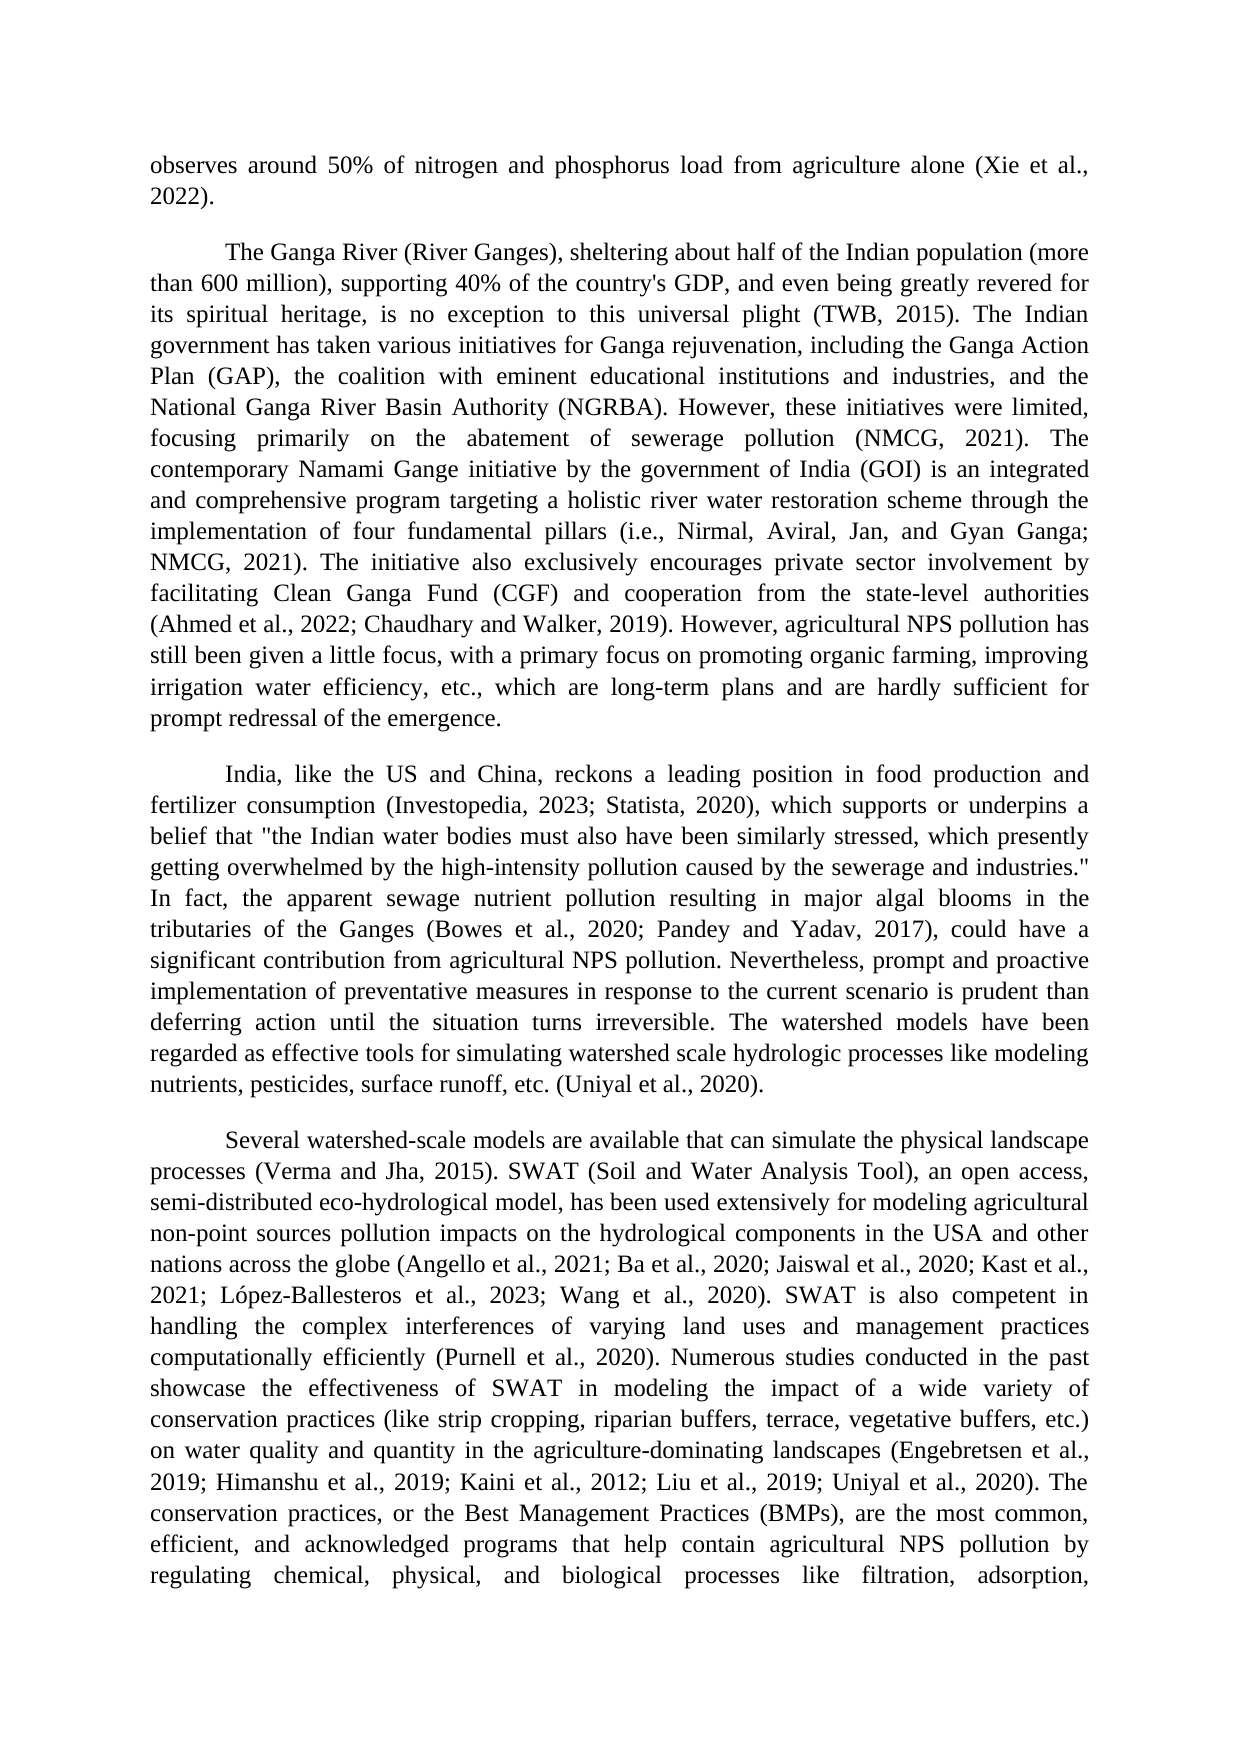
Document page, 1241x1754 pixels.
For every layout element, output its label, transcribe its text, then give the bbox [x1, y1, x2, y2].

text The Ganga River (River Ganges), sheltering about half of the Indian population (more than 600 million), supporting 40% of the country's GDP, and even being greatly revered for its spiritual heritage, is no exception to this universal plight (TWB, 2015). The Indian government has taken various initiatives for Ganga rejuvenation, including the Ganga Action Plan (GAP), the coalition with eminent educational institutions and industries, and the National Ganga River Basin Authority (NGRBA). However, these initiatives were limited, focusing primarily on the abatement of sewerage pollution (NMCG, 2021). The contemporary Namami Gange initiative by the government of India (GOI) is an integrated and comprehensive program targeting a holistic river water restoration scheme through the implementation of four fundamental pillars (i.e., Nirmal, Aviral, Jan, and Gyan Ganga; NMCG, 2021). The initiative also exclusively encourages private sector involvement by facilitating Clean Ganga Fund (CGF) and cooperation from the state-level authorities (Ahmed et al., 2022; Chaudhary and Walker, 2019). However, agricultural NPS pollution has still been given a little focus, with a primary focus on promoting organic farming, improving irrigation water efficiency, etc., which are long-term plans and are hardly sufficient for prompt redressal of the emergence. [150, 237, 1090, 731]
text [150, 1125, 1090, 1588]
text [150, 150, 1090, 210]
text India, like the US and China, reckons a leading position in food production and fertilizer consumption (Investopedia, 2023; Statista, 2020), which supports or underpins a belief that "the Indian water bodies must also have been similarly stressed, which presently getting overwhelmed by the high-intensity pollution caused by the sewerage and industries." In fact, the apparent sewage nutrient pollution resulting in major algal blooms in the tributaries of the Ganges (Bowes et al., 2020; Pandey and Yadav, 2017), could have a significant contribution from agricultural NPS pollution. Nevertheless, prompt and proactive implementation of preventative measures in response to the current scenario is prudent than deferring action until the situation turns irreversible. The watershed models have been regarded as effective tools for simulating watershed scale hydrologic processes like modeling nutrients, pesticides, surface runoff, etc. (Uniyal et al., 2020). [150, 759, 1090, 1098]
